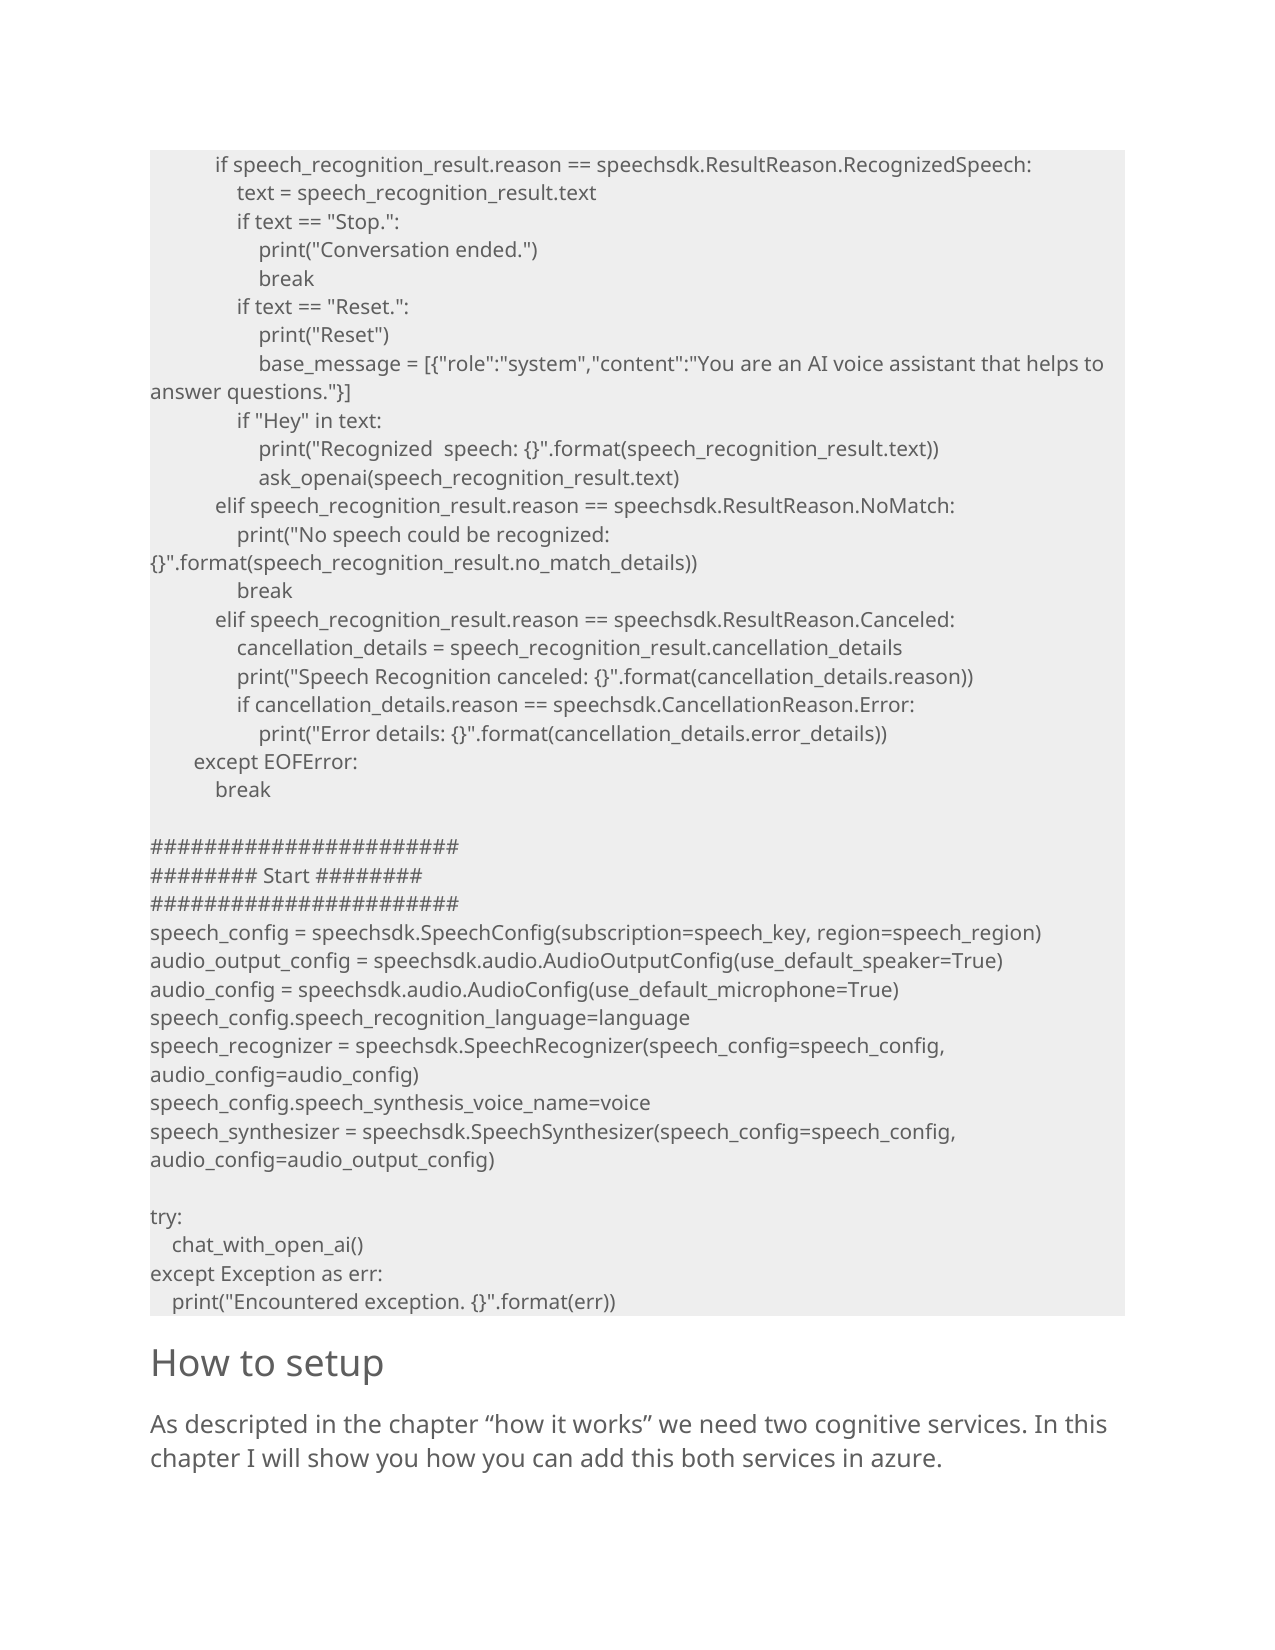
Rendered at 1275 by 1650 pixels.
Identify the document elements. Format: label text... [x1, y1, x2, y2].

text elif speech_recognition_result.reason == speechsdk.ResultReason.NoMatch: [150, 491, 1125, 520]
text speech_config = speechsdk.SpeechConfig(subscription=speech_key, region=speech_region) [150, 918, 1125, 946]
text chat_with_open_ai() [150, 1231, 1125, 1259]
text speech_recognizer = speechsdk.SpeechRecognizer(speech_config=speech_config, audio_config=audio_config) [150, 1032, 1125, 1088]
text except Exception as err: [150, 1259, 1125, 1287]
text if text == "Stop.": [150, 207, 1125, 235]
text if cancellation_details.reason == speechsdk.CancellationReason.Error: [150, 690, 1125, 719]
text speech_synthesizer = speechsdk.SpeechSynthesizer(speech_config=speech_config, audio_config=audio_output_config) [150, 1117, 1125, 1174]
text print("Speech Recognition canceled: {}".format(cancellation_details.reason)) [150, 662, 1125, 690]
text print("Recognized speech: {}".format(speech_recognition_result.text)) [150, 434, 1125, 463]
text audio_config = speechsdk.audio.AudioConfig(use_default_microphone=True) [150, 975, 1125, 1003]
text ####################### [150, 832, 1125, 861]
text As descripted in the chapter “how it works” we need two cognitive services. In this chapter I will show you how you can add this both services in azure. [150, 1407, 1125, 1475]
text break [150, 577, 1125, 605]
text base_message = [{"role":"system","content":"You are an AI voice assistant that helps to answer questions."}] [150, 349, 1125, 406]
text audio_output_config = speechsdk.audio.AudioOutputConfig(use_default_speaker=True) [150, 946, 1125, 975]
text print("Error details: {}".format(cancellation_details.error_details)) [150, 719, 1125, 747]
text ####################### [150, 889, 1125, 918]
text text = speech_recognition_result.text [150, 178, 1125, 207]
text print("Conversation ended.") [150, 235, 1125, 264]
text ask_openai(speech_recognition_result.text) [150, 463, 1125, 491]
text if speech_recognition_result.reason == speechsdk.ResultReason.RecognizedSpeech: [150, 150, 1125, 178]
text except EOFError: [150, 747, 1125, 776]
text speech_config.speech_recognition_language=language [150, 1003, 1125, 1032]
text cancellation_details = speech_recognition_result.cancellation_details [150, 633, 1125, 662]
text if "Hey" in text: [150, 406, 1125, 434]
text ######## Start ######## [150, 861, 1125, 889]
text if text == "Reset.": [150, 292, 1125, 321]
text break [150, 264, 1125, 292]
text print("Reset") [150, 321, 1125, 349]
text speech_config.speech_synthesis_voice_name=voice [150, 1088, 1125, 1117]
text How to setup [150, 1336, 1125, 1387]
text try: [150, 1202, 1125, 1231]
text print("Encountered exception. {}".format(err)) [150, 1287, 1125, 1316]
text print("No speech could be recognized: {}".format(speech_recognition_result.no_match_details)) [150, 520, 1125, 577]
text break [150, 776, 1125, 804]
text elif speech_recognition_result.reason == speechsdk.ResultReason.Canceled: [150, 605, 1125, 633]
